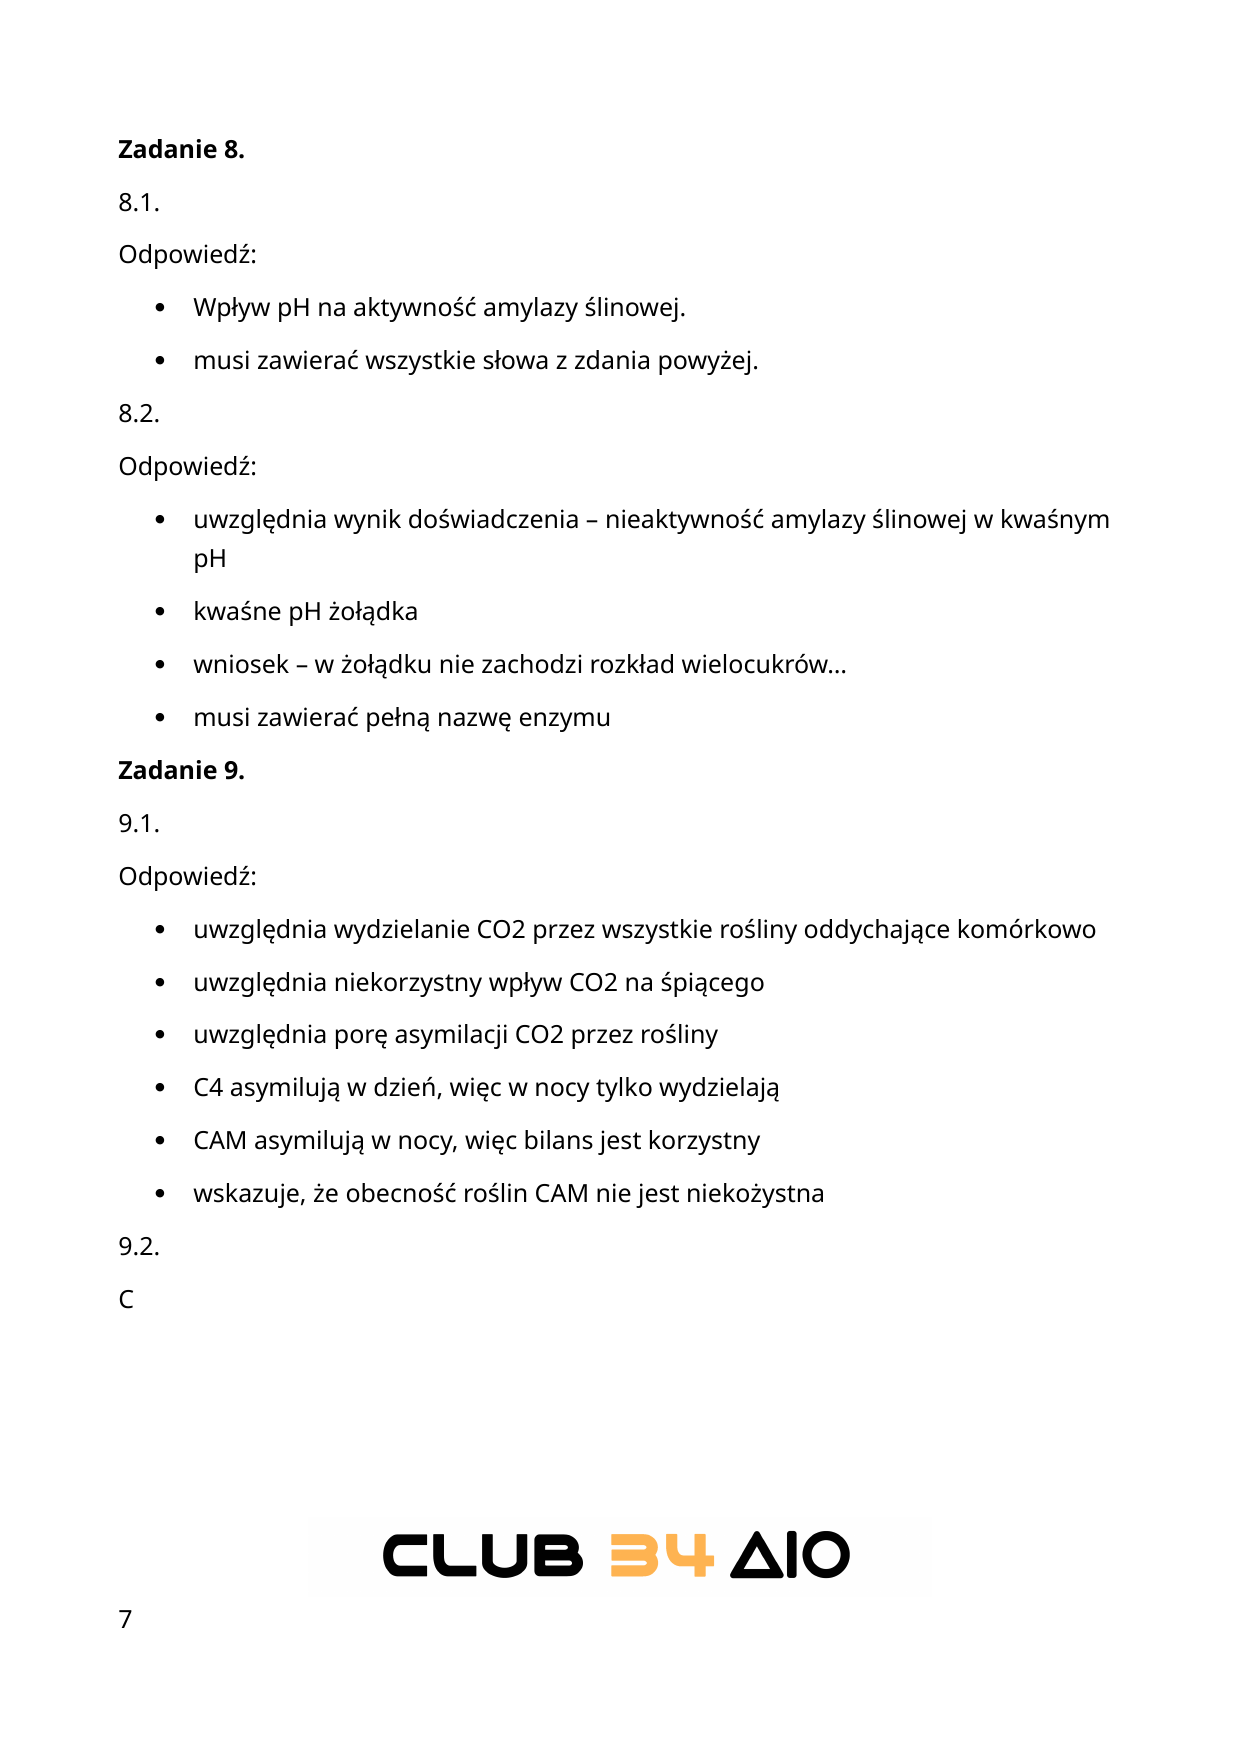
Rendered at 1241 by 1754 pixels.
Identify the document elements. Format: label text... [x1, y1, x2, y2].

list kwaśne pH żołądka [156, 589, 1122, 623]
list C4 asymilują w dzień, więc w nocy tylko wydzielają [156, 1059, 1122, 1093]
text 8.2. [118, 393, 1122, 427]
list CAM asymilują w nocy, więc bilans jest korzystny [156, 1112, 1122, 1146]
text Zadanie 8. [118, 131, 1122, 165]
text Odpowiedź: [118, 850, 1122, 884]
list Wpływ pH na aktywność amylazy ślinowej. [156, 288, 1122, 322]
text Odpowiedź: [118, 236, 1122, 270]
text C [118, 1268, 1122, 1303]
list musi zawierać wszystkie słowa z zdania powyżej. [156, 340, 1122, 374]
list musi zawierać pełną nazwę enzymu [156, 693, 1122, 727]
text Odpowiedź: [118, 445, 1122, 479]
list uwzględnia niekorzystny wpływ CO2 na śpiącego [156, 955, 1122, 989]
text 9.1. [118, 798, 1122, 832]
list wniosek – w żołądku nie zachodzi rozkład wielocukrów… [156, 641, 1122, 675]
list uwzględnia wynik doświadczenia – nieaktywność amylazy ślinowej w kwaśnym pH [156, 497, 1122, 571]
text Zadanie 9. [118, 746, 1122, 780]
list uwzględnia porę asymilacji CO2 przez rośliny [156, 1007, 1122, 1041]
text 8.1. [118, 183, 1122, 218]
text 9.2. [118, 1216, 1122, 1250]
picture [308, 1503, 932, 1583]
list wskazuje, że obecność roślin CAM nie jest niekożystna [156, 1164, 1122, 1198]
list uwzględnia wydzielanie CO2 przez wszystkie rośliny oddychające komórkowo [156, 902, 1122, 937]
